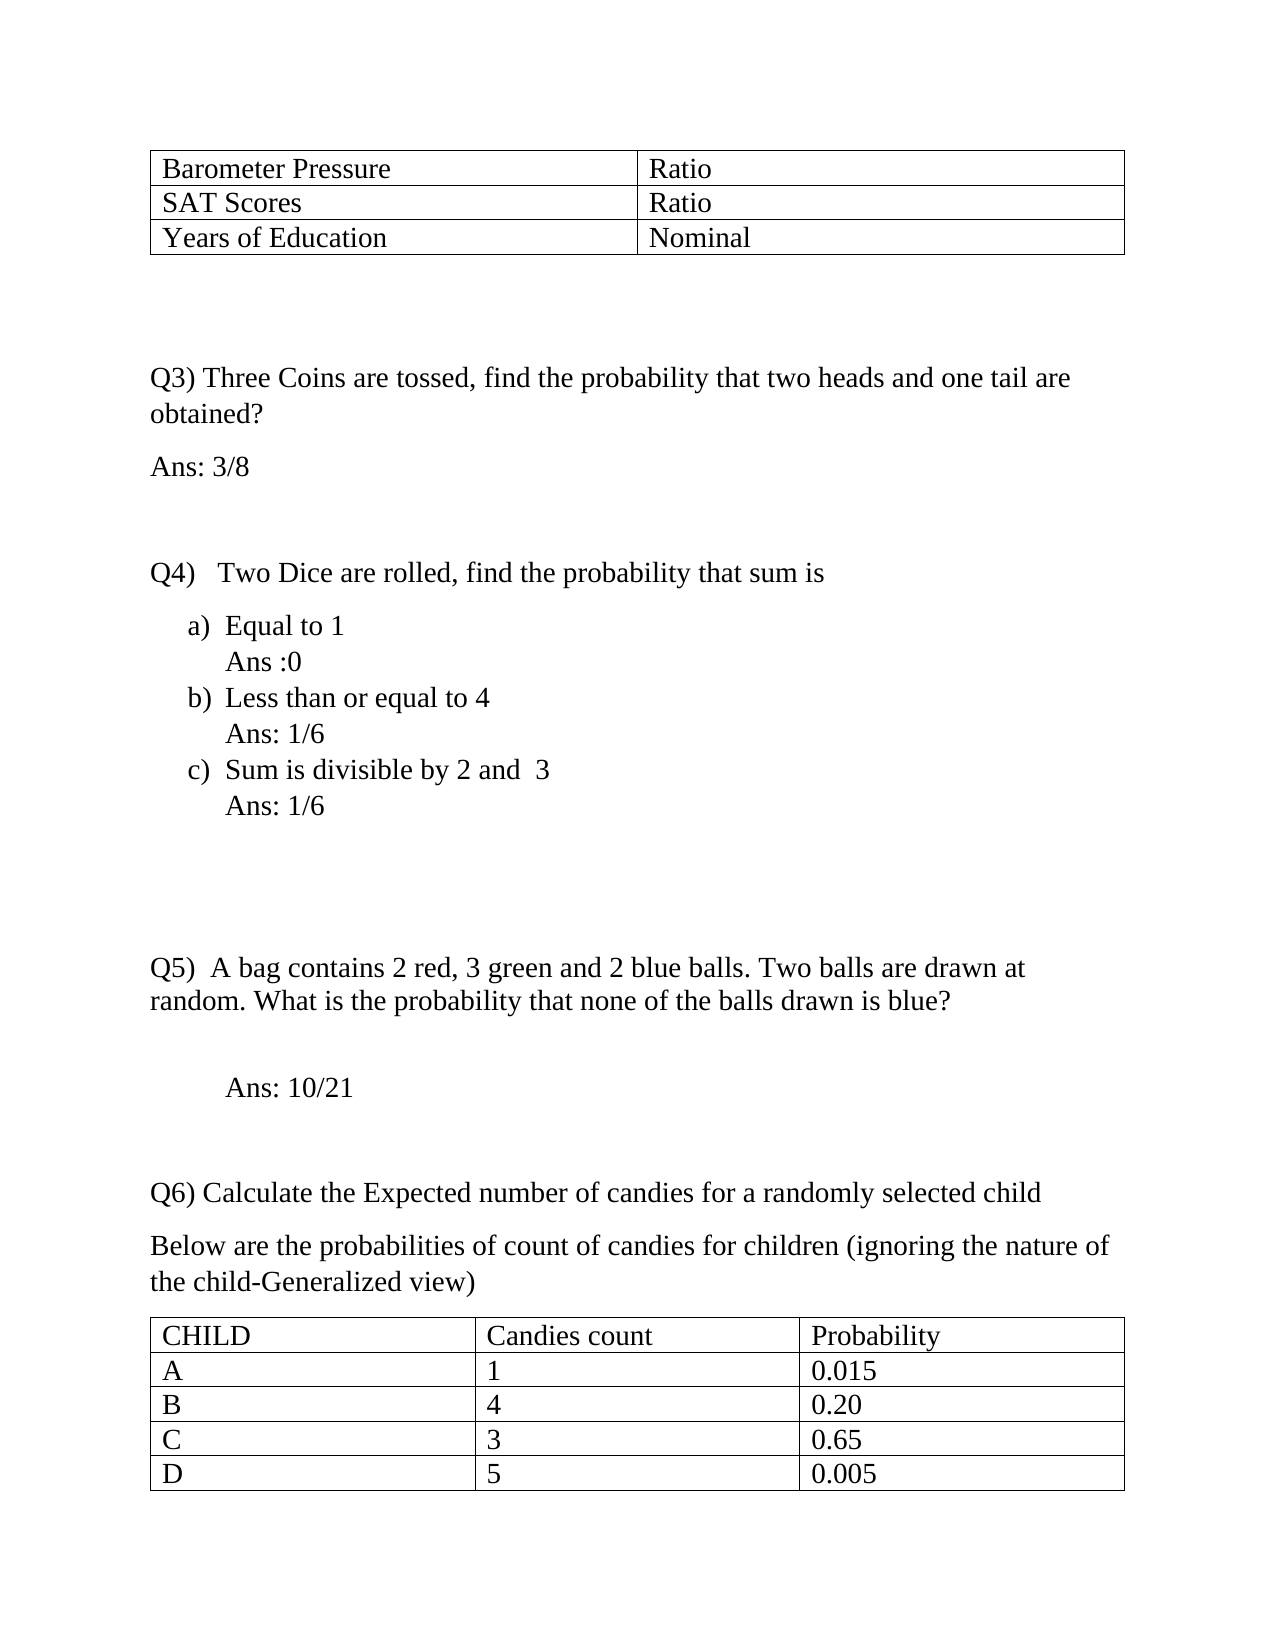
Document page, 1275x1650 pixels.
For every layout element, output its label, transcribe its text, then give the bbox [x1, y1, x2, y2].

table_cell 4 [476, 1387, 799, 1421]
list Sum is divisible by 2 and 3 [187, 752, 1125, 786]
table_cell 0.005 [800, 1456, 1124, 1490]
table_cell 3 [476, 1422, 799, 1455]
table_cell Ratio [638, 186, 1124, 219]
table_cell 0.65 [800, 1422, 1124, 1455]
table_cell 5 [476, 1456, 799, 1490]
list Ans: 1/6 [225, 788, 1125, 822]
table_cell Ratio [638, 151, 1124, 184]
text Below are the probabilities of count of candies for children (ignoring the nature of the child-Generalized view) [150, 1228, 1125, 1298]
text Q3) Three Coins are tossed, find the probability that two heads and one tail are obtained? [150, 360, 1125, 430]
text Ans: 10/21 [150, 1070, 1125, 1103]
table_cell A [151, 1353, 475, 1386]
text Q5) A bag contains 2 red, 3 green and 2 blue balls. Two balls are drawn at random. What is the probability that none of the balls drawn is blue? [150, 950, 1125, 1017]
table_cell Barometer Pressure [151, 151, 637, 184]
table_cell Nominal [638, 220, 1124, 254]
text Ans: 3/8 [150, 449, 1125, 483]
table_cell 1 [476, 1353, 799, 1386]
table_cell B [151, 1387, 475, 1421]
list Ans :0 [225, 644, 1125, 677]
table_cell 0.20 [800, 1387, 1124, 1421]
table_cell 0.015 [800, 1353, 1124, 1386]
text Q6) Calculate the Expected number of candies for a randomly selected child [150, 1175, 1125, 1209]
table_header CHILD [151, 1318, 475, 1352]
list Ans: 1/6 [225, 716, 1125, 750]
table_cell SAT Scores [151, 186, 637, 219]
text Q4) Two Dice are rolled, find the probability that sum is [150, 555, 1125, 588]
list Equal to 1 [187, 608, 1125, 641]
table_header Candies count [476, 1318, 799, 1352]
table_header Probability [800, 1318, 1124, 1352]
table_cell C [151, 1422, 475, 1455]
list Less than or equal to 4 [187, 680, 1125, 714]
table_cell D [151, 1456, 475, 1490]
table_cell Years of Education [151, 220, 637, 254]
